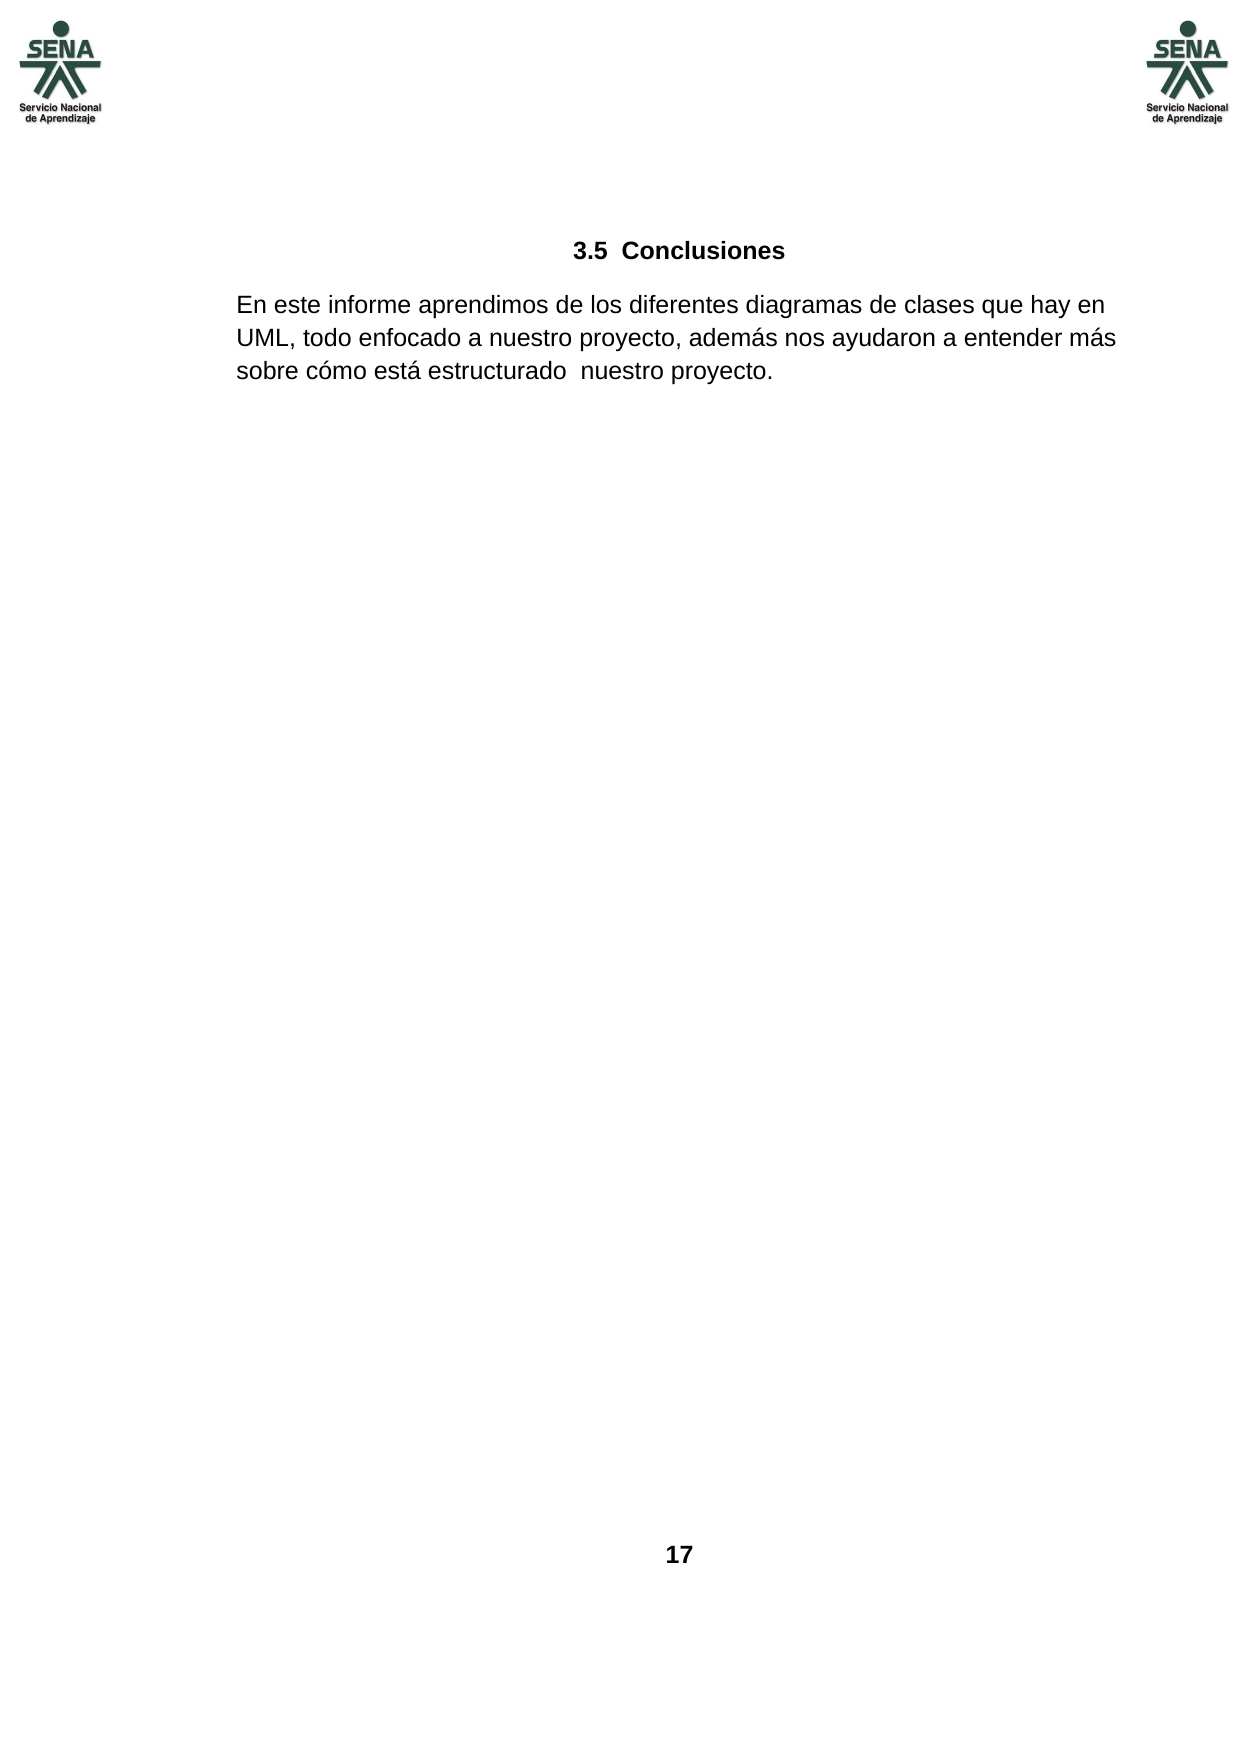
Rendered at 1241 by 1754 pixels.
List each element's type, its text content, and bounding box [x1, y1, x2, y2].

text 3.5 Conclusiones [236, 236, 1122, 265]
text 17 [236, 1540, 1122, 1569]
text En este informe aprendimos de los diferentes diagramas de clases que hay en UML, todo enfocado a nuestro proyecto, además nos ayudaron a entender más sobre cómo está estructurado nuestro proyecto. [236, 290, 1122, 385]
picture [1134, 12, 1239, 128]
picture [7, 12, 113, 128]
